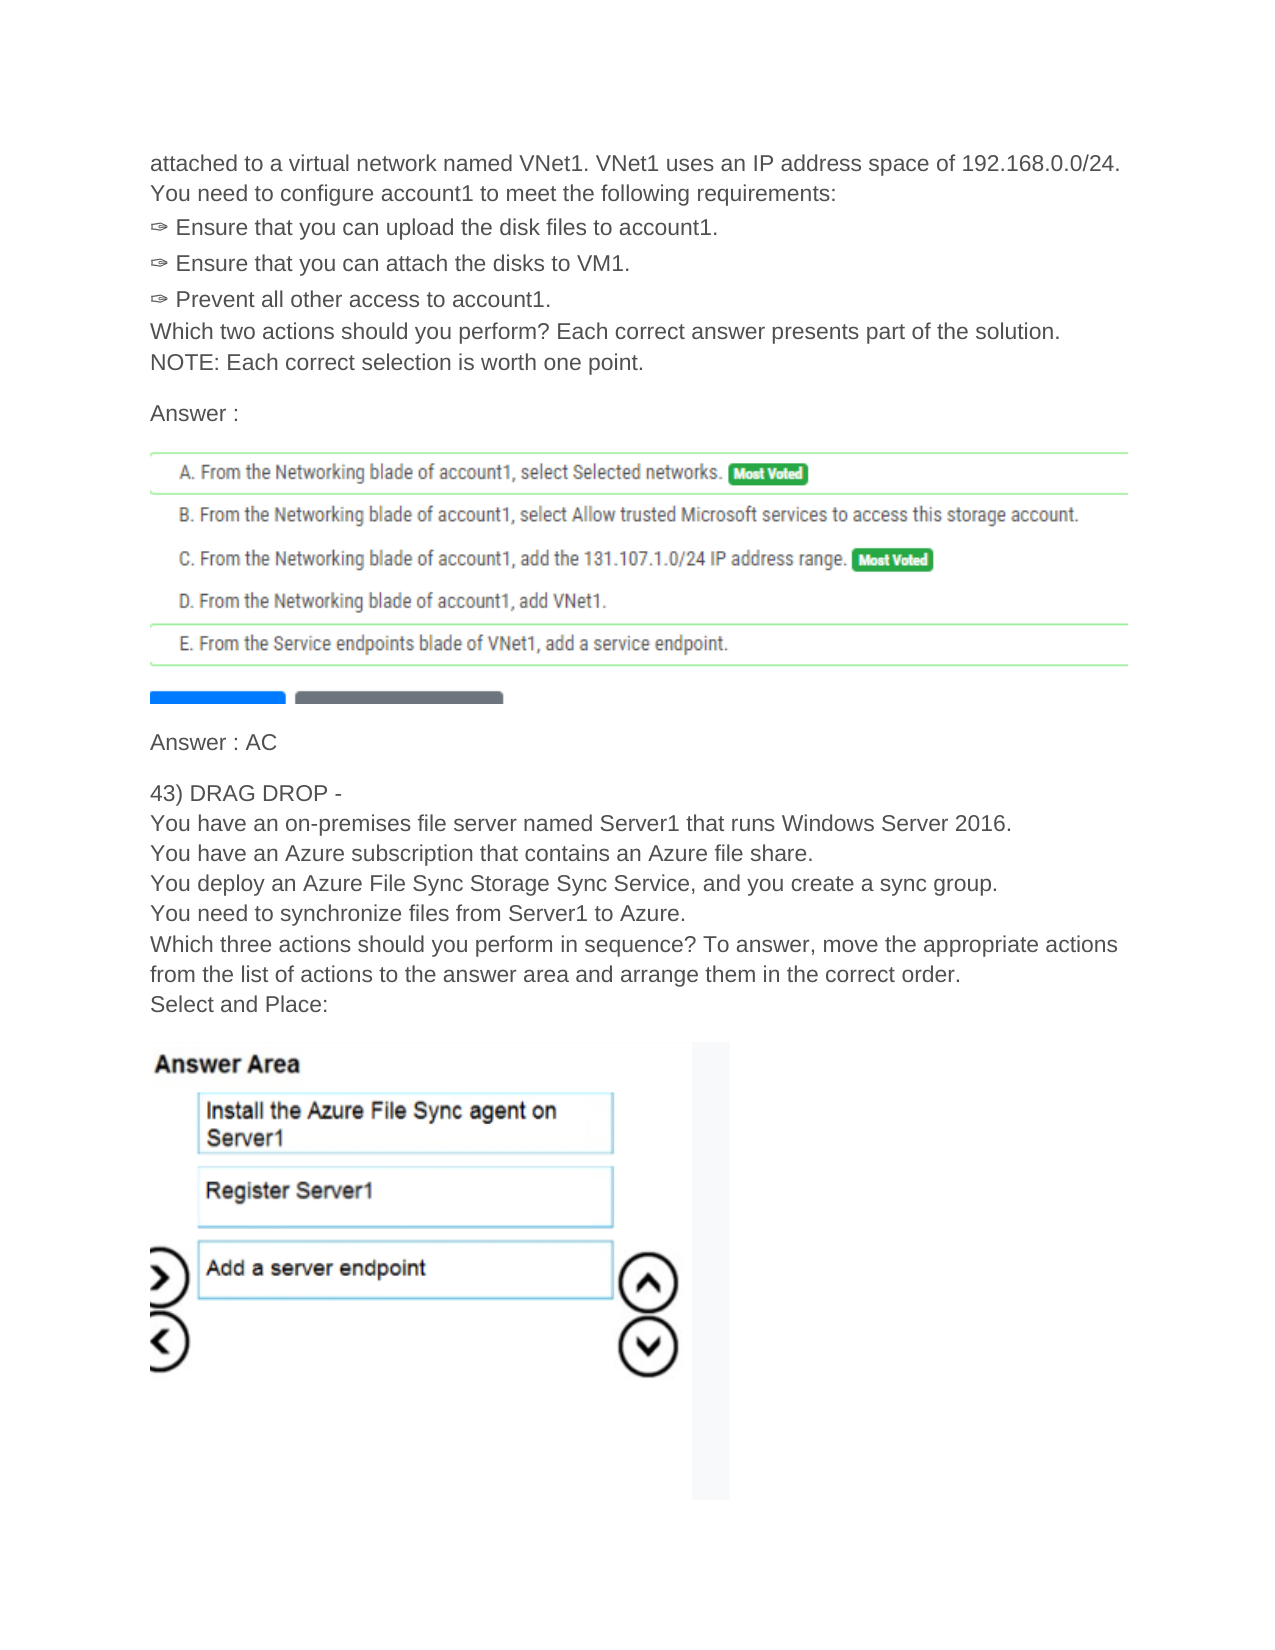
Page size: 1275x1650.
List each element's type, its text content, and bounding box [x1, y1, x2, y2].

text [150, 150, 1125, 375]
text 43) DRAG DROP - You have an on-premises file server named Server1 that runs Windows Server 2016. You have an Azure subscription that contains an Azure file share. You deploy an Azure File Sync Storage Sync Service, and you create a sync group. You need to synchronize files from Server1 to Azure. Which three actions should you perform in sequence? To answer, move the appropriate actions from the list of actions to the answer area and arrange them in the correct order. Select and Place: [150, 779, 1125, 1017]
picture [150, 1042, 730, 1500]
picture [150, 430, 1129, 704]
text Answer : AC [150, 728, 1125, 755]
text Answer : [150, 399, 1125, 430]
